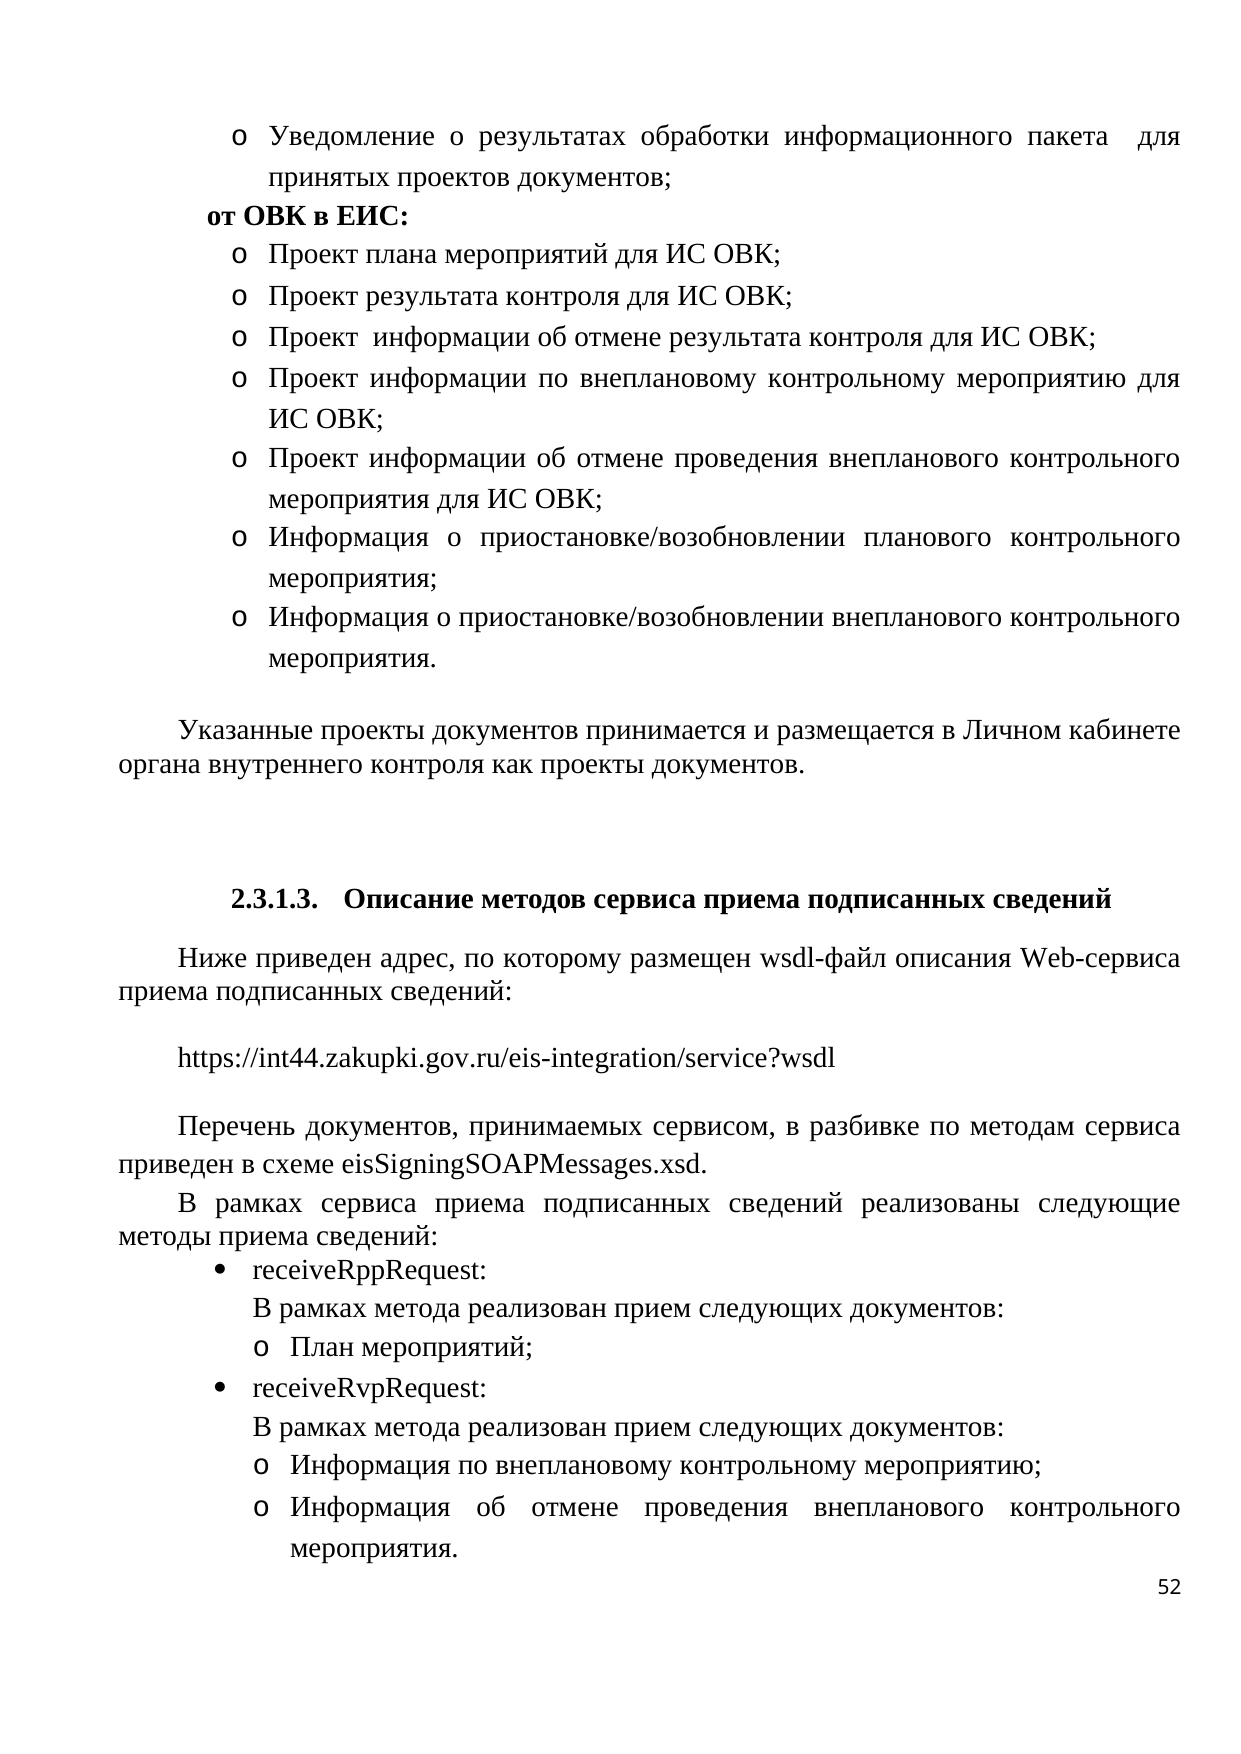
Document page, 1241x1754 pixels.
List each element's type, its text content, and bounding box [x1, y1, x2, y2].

list Информация о приостановке/возобновлении планового контрольного мероприятия; [231, 519, 1181, 594]
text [252, 1409, 1181, 1442]
list receiveRppRequest: [215, 1252, 1181, 1285]
list Проект информации об отмене результата контроля для ИС ОВК; [231, 319, 1181, 355]
list Информация по внеплановому контрольному мероприятию; [252, 1447, 1181, 1483]
list Информация об отмене проведения внепланового контрольного мероприятия. [252, 1489, 1181, 1563]
text Ниже приведен адрес, по которому размещен wsdl-файл описания Web-сервиса приема подписанных сведений: [118, 940, 1181, 1007]
list План мероприятий; [252, 1329, 1181, 1365]
list receiveRvpRequest: [215, 1370, 1181, 1404]
list Информация о приостановке/возобновлении внепланового контрольного мероприятия. [231, 599, 1181, 674]
list Проект информации об отмене проведения внепланового контрольного мероприятия для ИС ОВК; [231, 440, 1181, 514]
list от ОВК в ЕИС: [207, 198, 1181, 231]
text https://int44.zakupki.gov.ru/eis-integration/service?wsdl [118, 1041, 1181, 1074]
subtitle Описание методов сервиса приема подписанных сведений [231, 881, 1181, 915]
text В рамках метода реализован прием следующих документов: [252, 1290, 1181, 1324]
list Уведомление о результатах обработки информационного пакета для принятых проектов документов; [231, 118, 1181, 193]
list Проект плана мероприятий для ИС ОВК; [231, 236, 1181, 272]
list Проект результата контроля для ИС ОВК; [231, 278, 1181, 314]
list Проект информации по внеплановому контрольному мероприятию для ИС ОВК; [231, 360, 1181, 435]
text Указанные проекты документов принимается и размещается в Личном кабинете органа внутреннего контроля как проекты документов. [118, 712, 1181, 779]
list Перечень документов, принимаемых сервисом, в разбивке по методам сервиса приведен в схеме eisSigningSOAPMessages.xsd. [118, 1108, 1181, 1180]
text В рамках сервиса приема подписанных сведений реализованы следующие методы приема сведений: [118, 1185, 1181, 1252]
